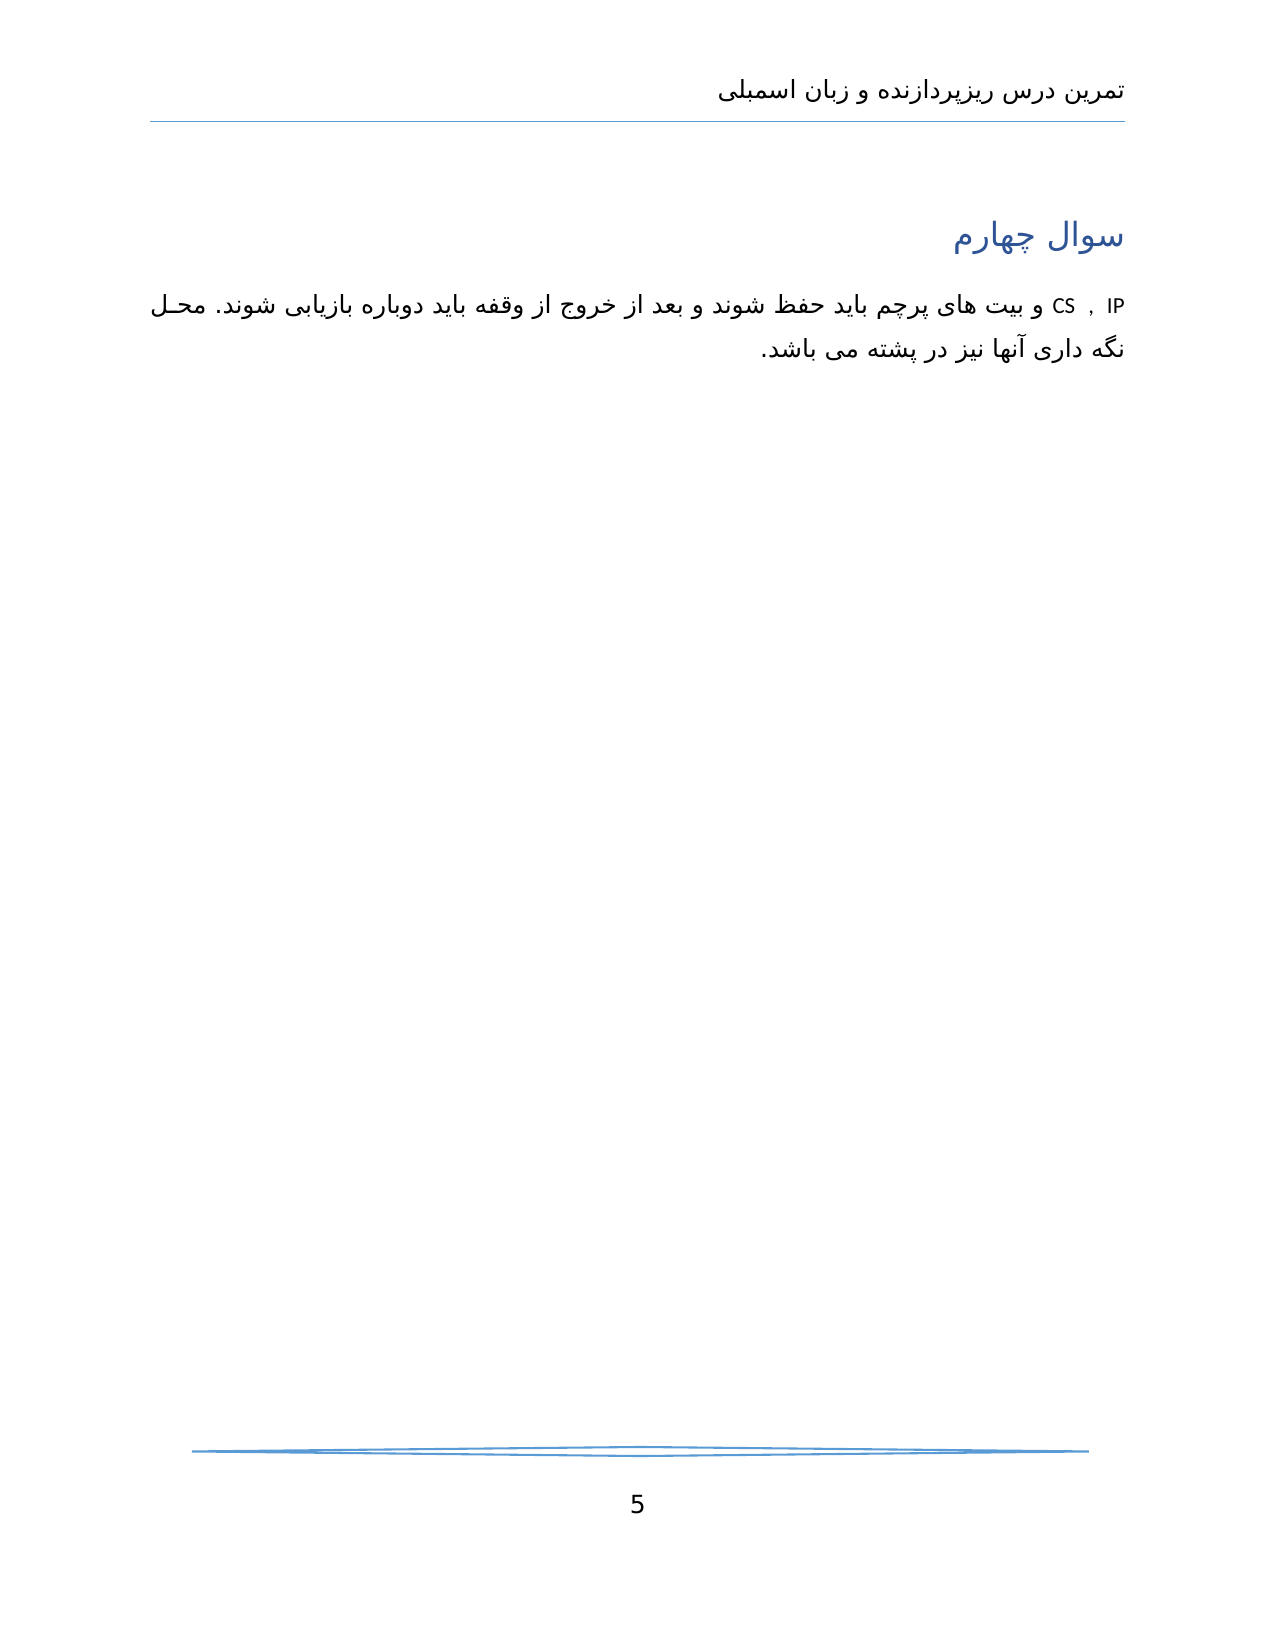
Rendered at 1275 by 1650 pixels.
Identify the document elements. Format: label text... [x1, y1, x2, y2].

text CS , IP و بیت های پرچم باید حفظ شوند و بعد از خروج از وقفه باید دوباره بازیابی شوند. محل نگه داری آنها نیز در پشته می باشد. [150, 290, 1125, 363]
text سوال چهارم [150, 215, 1125, 254]
